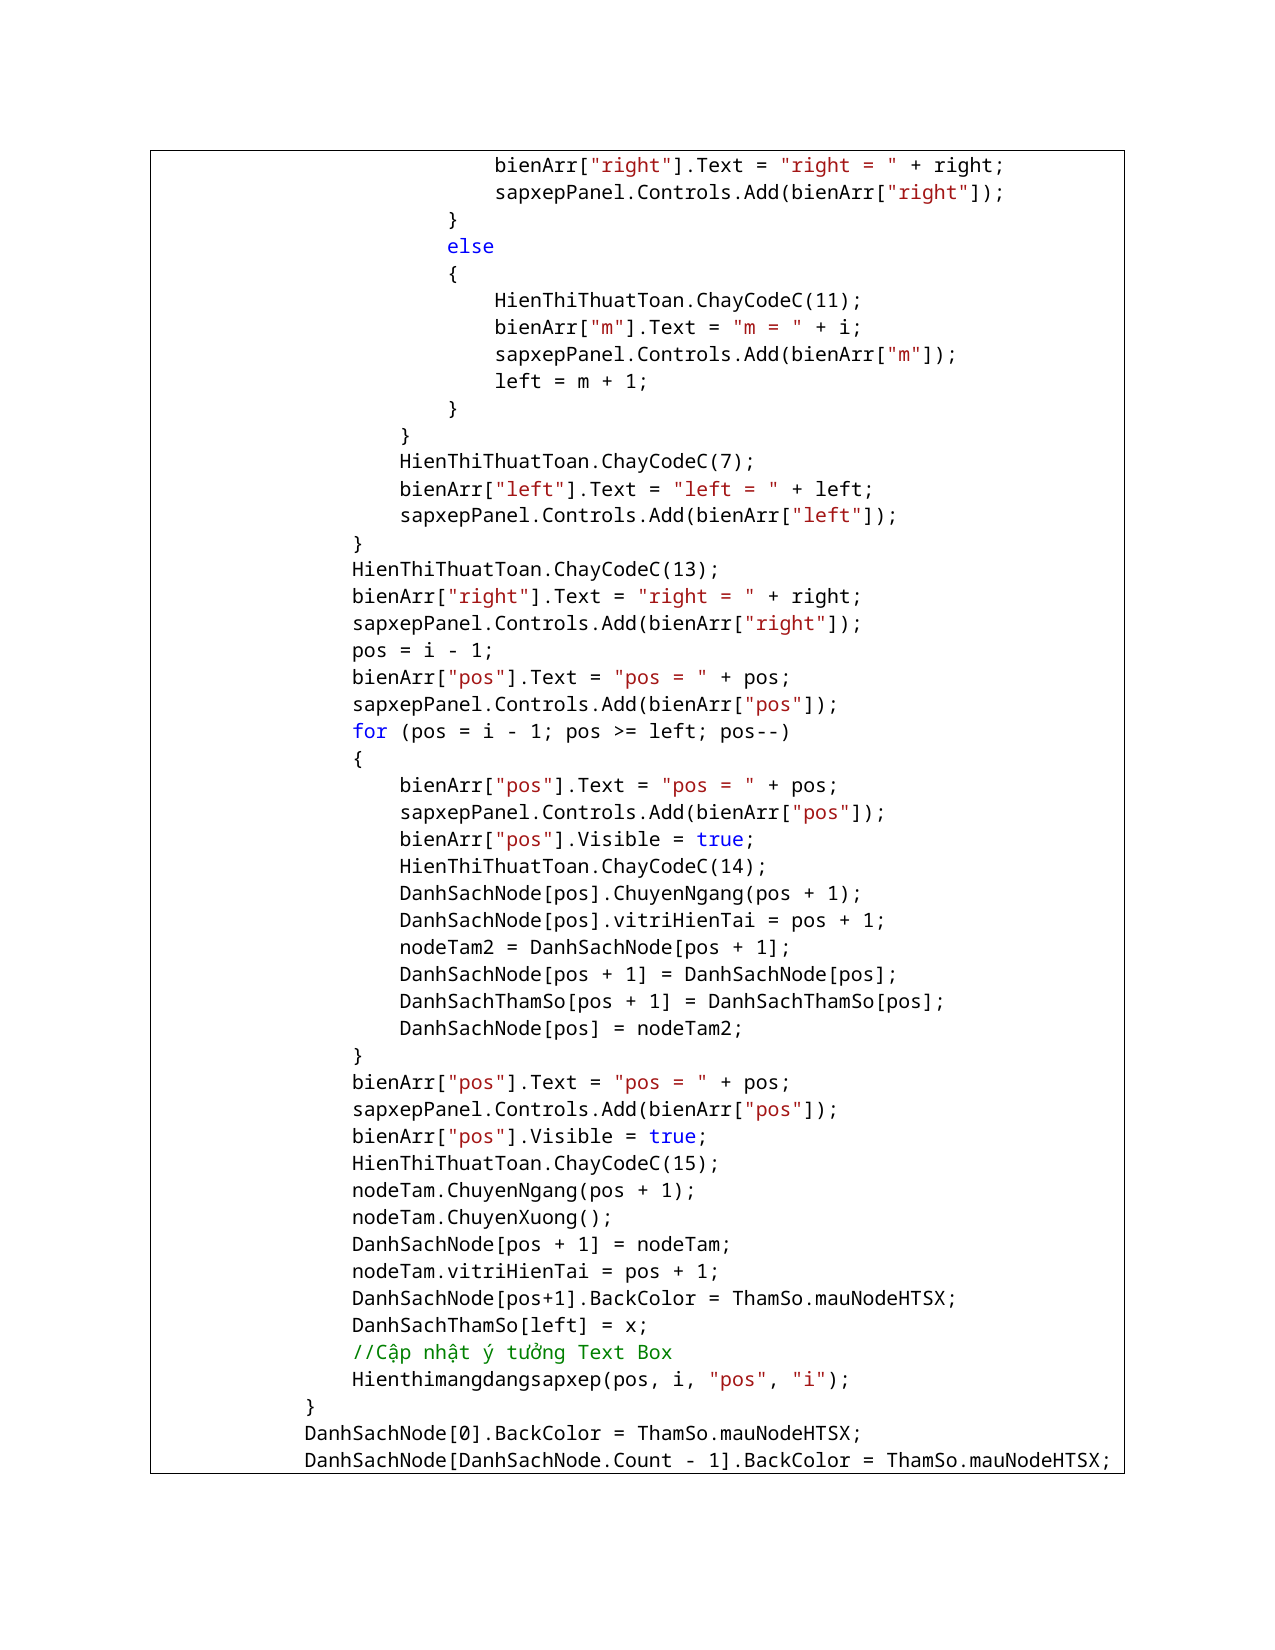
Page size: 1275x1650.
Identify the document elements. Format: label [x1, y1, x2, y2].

table_header [151, 151, 1124, 1473]
